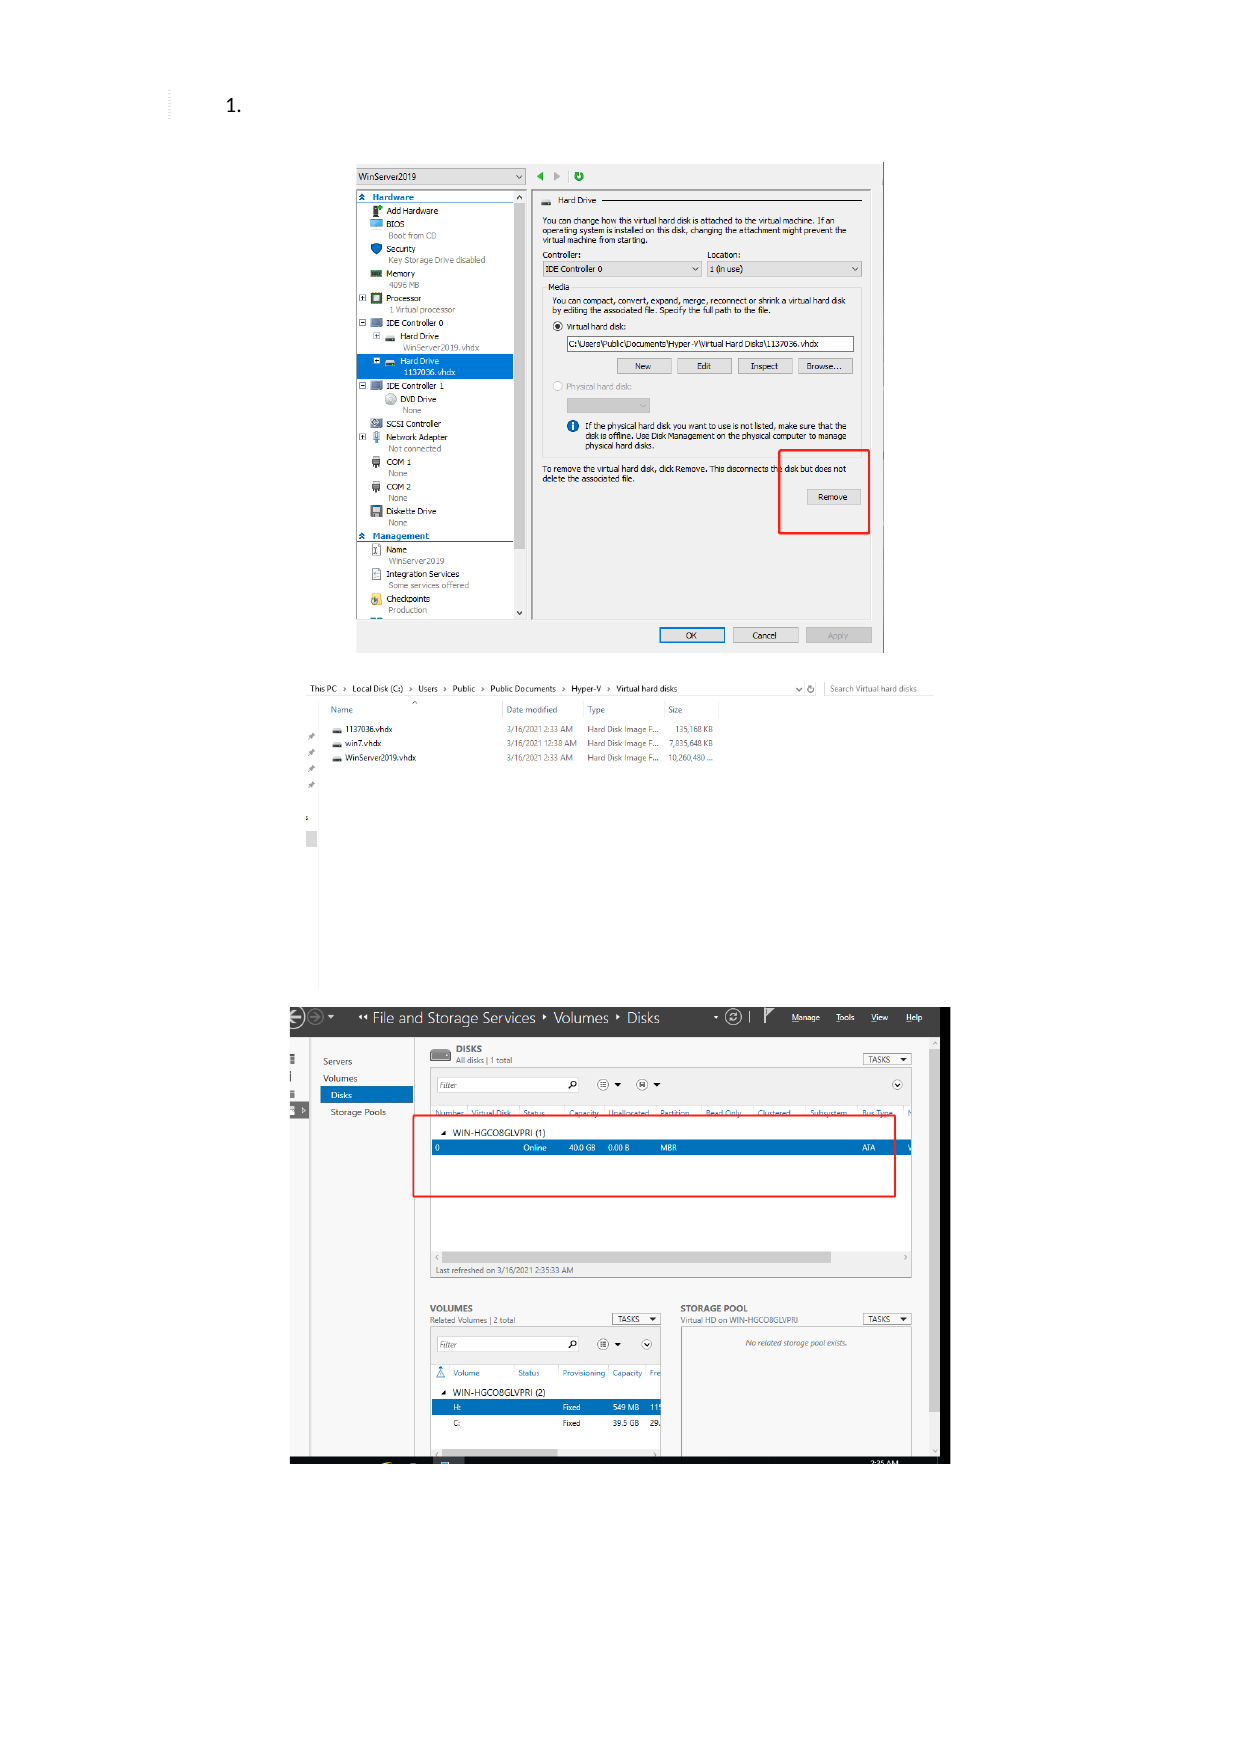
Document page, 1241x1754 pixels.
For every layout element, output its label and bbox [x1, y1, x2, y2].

picture [306, 682, 935, 990]
picture [289, 1007, 951, 1464]
picture [356, 162, 884, 653]
